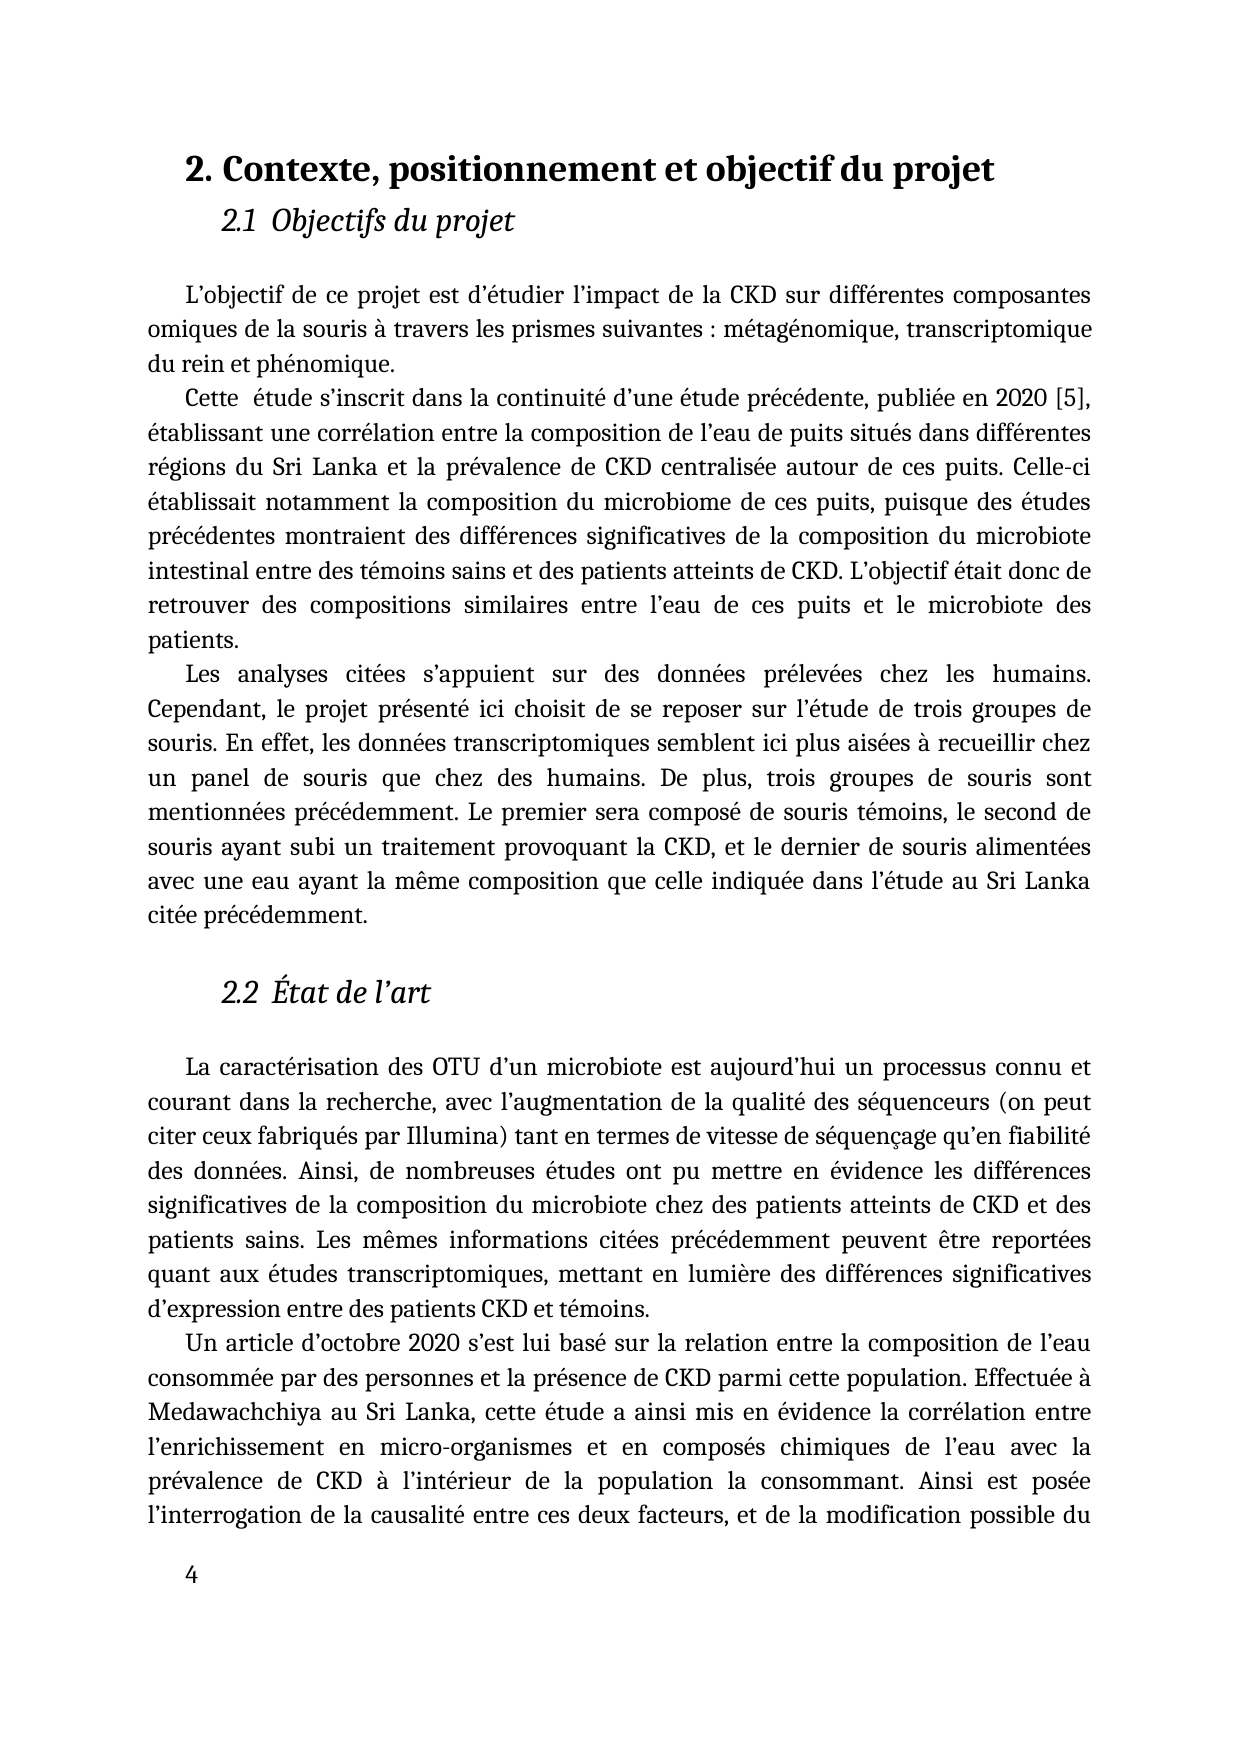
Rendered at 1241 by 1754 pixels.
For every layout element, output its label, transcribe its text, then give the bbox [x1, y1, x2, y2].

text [148, 1328, 1093, 1530]
text La caractérisation des OTU d’un microbiote est aujourd’hui un processus connu et courant dans la recherche, avec l’augmentation de la qualité des séquenceurs (on peut citer ceux fabriqués par Illumina) tant en termes de vitesse de séquençage qu’en fiabilité des données. Ainsi, de nombreuses études ont pu mettre en évidence les différences significatives de la composition du microbiote chez des patients atteints de CKD et des patients sains. Les mêmes informations citées précédemment peuvent être reportées quant aux études transcriptomiques, mettant en lumière des différences significatives d’expression entre des patients CKD et témoins. [148, 1052, 1093, 1323]
subtitle État de l’art [221, 974, 1093, 1012]
text Les analyses citées s’appuient sur des données prélevées chez les humains. Cependant, le projet présenté ici choisit de se reposer sur l’étude de trois groupes de souris. En effet, les données transcriptomiques semblent ici plus aisées à recueillir chez un panel de souris que chez des humains. De plus, trois groupes de souris sont mentionnées précédemment. Le premier sera composé de souris témoins, le second de souris ayant subi un traitement provoquant la CKD, et le dernier de souris alimentées avec une eau ayant la même composition que celle indiquée dans l’étude au Sri Lanka citée précédemment. [148, 659, 1093, 931]
subtitle Contexte, positionnement et objectif du projet [185, 148, 1093, 191]
text L’objectif de ce projet est d’étudier l’impact de la CKD sur différentes composantes omiques de la souris à travers les prismes suivantes : métagénomique, transcriptomique du rein et phénomique. [148, 280, 1093, 379]
text Cette étude s’inscrit dans la continuité d’une étude précédente, publiée en 2020 [5], établissant une corrélation entre la composition de l’eau de puits situés dans différentes régions du Sri Lanka et la prévalence de CKD centralisée autour de ces puits. Celle-ci établissait notamment la composition du microbiome de ces puits, puisque des études précédentes montraient des différences significatives de la composition du microbiote intestinal entre des témoins sains et des patients atteints de CKD. L’objectif était donc de retrouver des compositions similaires entre l’eau de ces puits et le microbiote des patients. [148, 383, 1093, 655]
subtitle Objectifs du projet [221, 201, 1093, 240]
